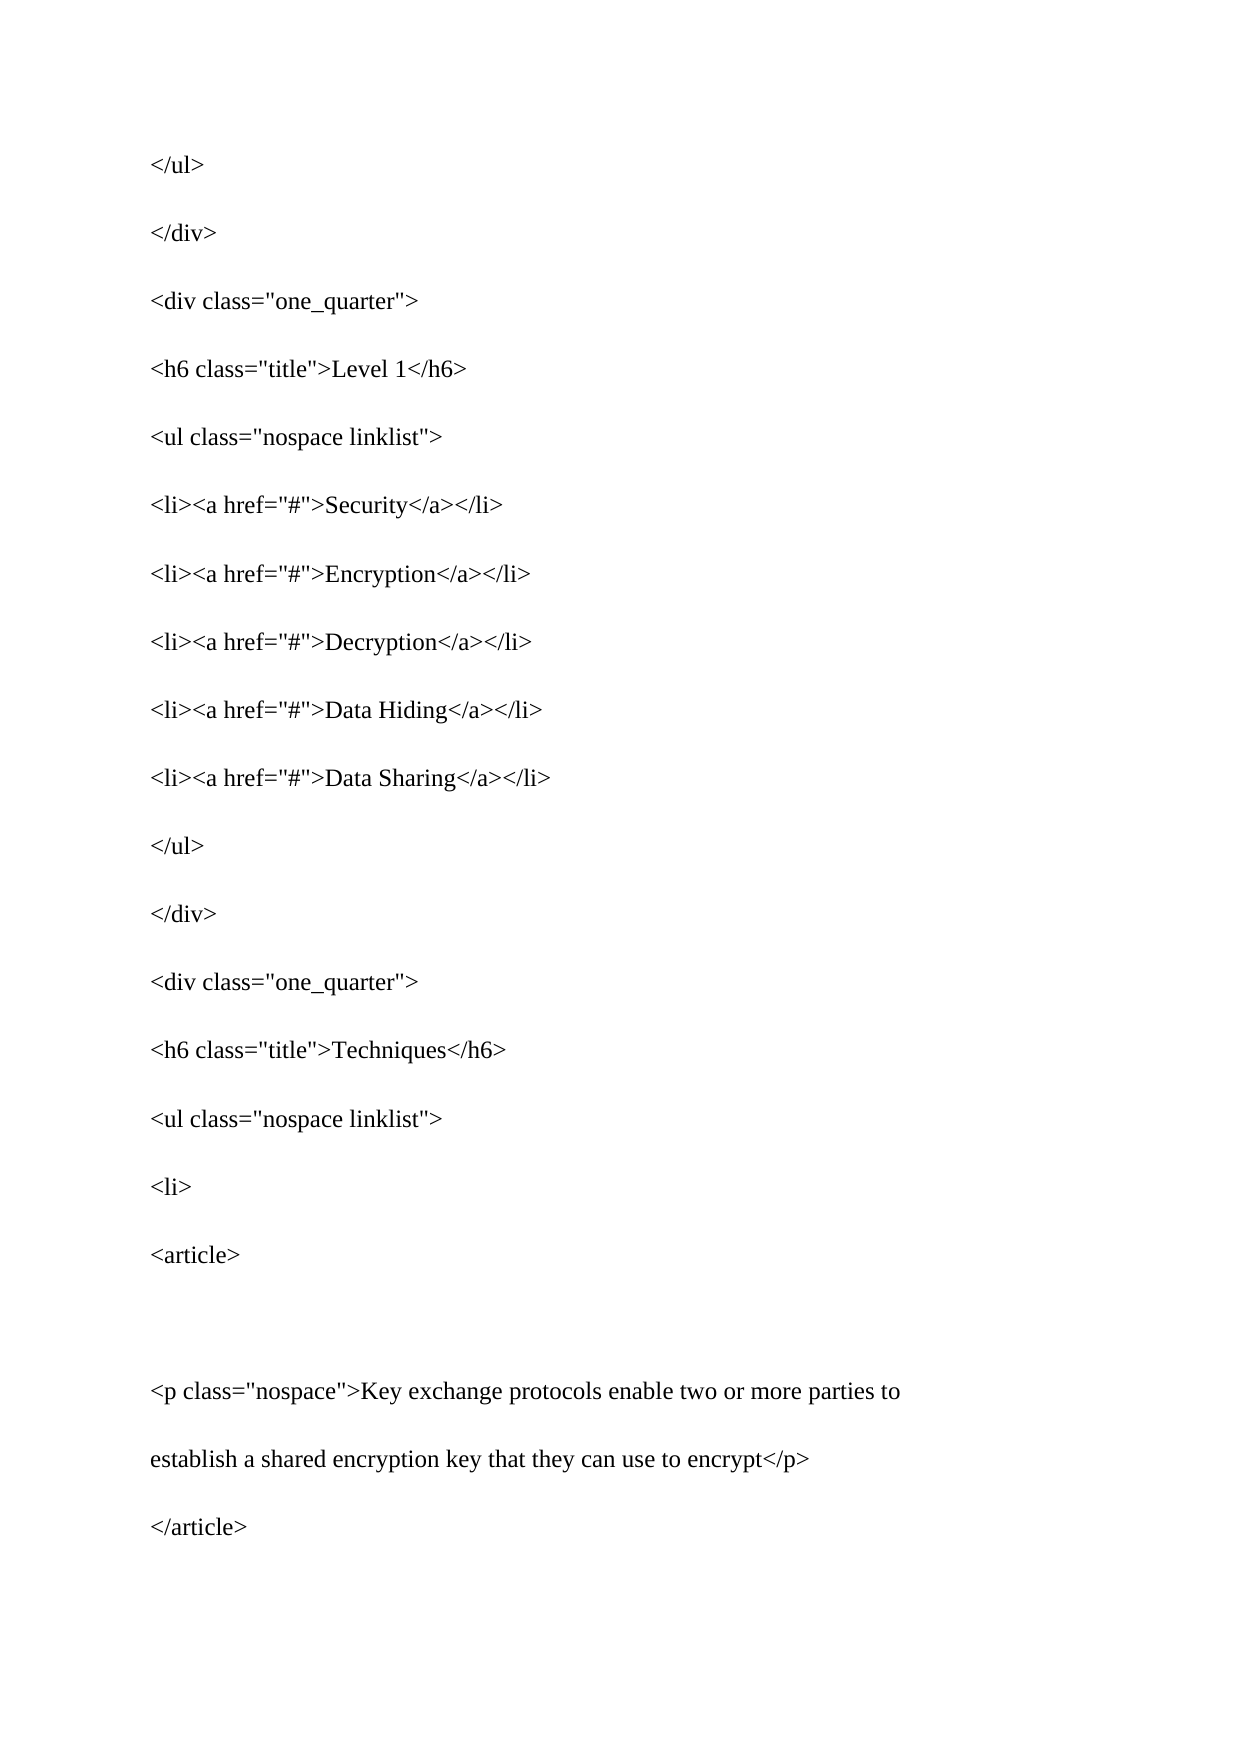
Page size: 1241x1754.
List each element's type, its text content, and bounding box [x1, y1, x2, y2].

text <div class="one_quarter"> [150, 286, 1090, 315]
text <ul class="nospace linklist"> [150, 1104, 1090, 1132]
text <ul class="nospace linklist"> [150, 422, 1090, 451]
text <li><a href="#">Encryption</a></li> [150, 559, 1090, 587]
text <h6 class="title">Techniques</h6> [150, 1036, 1090, 1064]
text <li><a href="#">Decryption</a></li> [150, 627, 1090, 656]
text <div class="one_quarter"> [150, 967, 1090, 996]
text <li> [150, 1172, 1090, 1201]
text <p class="nospace">Key exchange protocols enable two or more parties to [150, 1376, 1090, 1405]
text <h6 class="title">Level 1</h6> [150, 354, 1090, 383]
text establish a shared encryption key that they can use to encrypt</p> [150, 1444, 1090, 1473]
text </article> [150, 1512, 1090, 1541]
text </div> [150, 218, 1090, 247]
text </div> [150, 899, 1090, 928]
text </ul> [150, 150, 1090, 179]
text <li><a href="#">Security</a></li> [150, 491, 1090, 519]
text <li><a href="#">Data Sharing</a></li> [150, 763, 1090, 792]
text <article> [150, 1240, 1090, 1269]
text <li><a href="#">Data Hiding</a></li> [150, 695, 1090, 724]
text </ul> [150, 831, 1090, 860]
